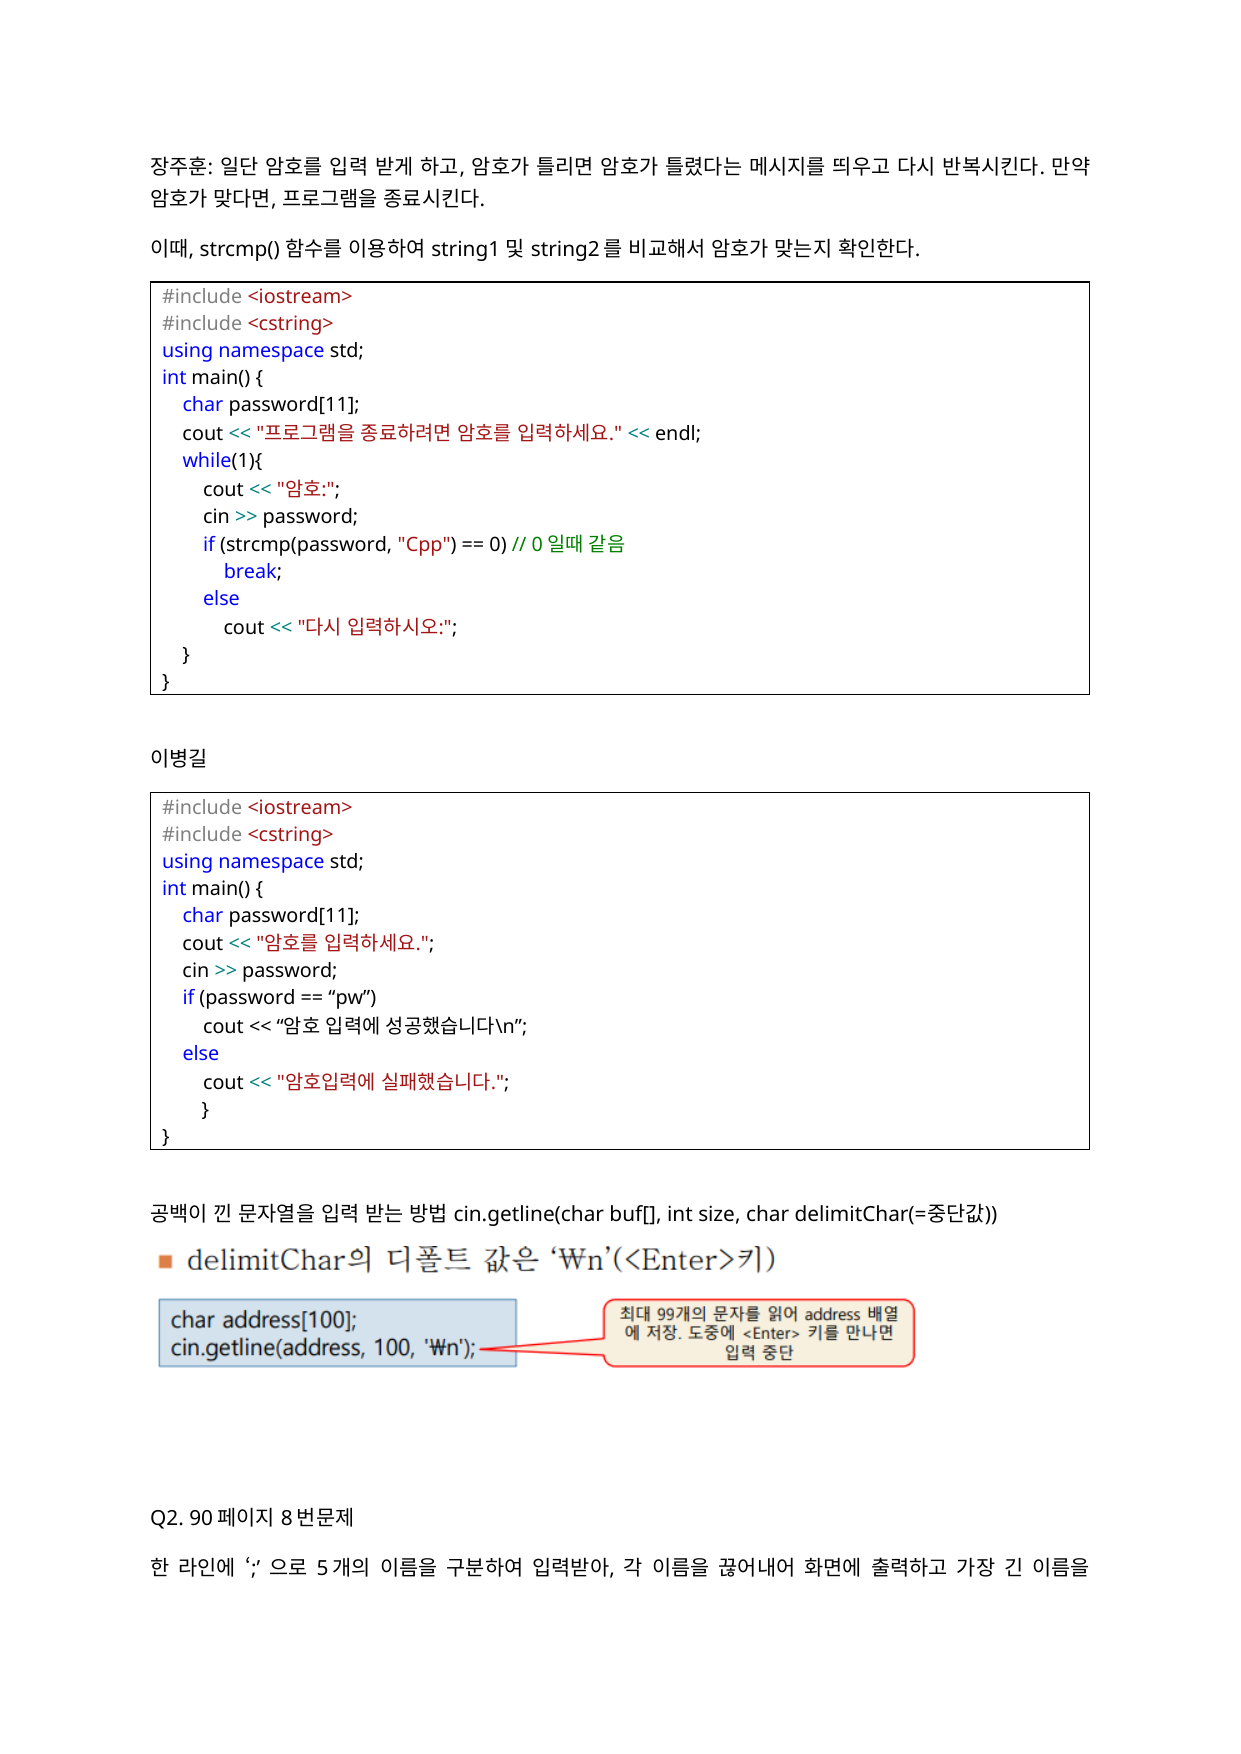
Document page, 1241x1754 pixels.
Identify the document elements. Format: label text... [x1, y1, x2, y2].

text 공백이 낀 문자열을 입력 받는 방법 cin.getline(char buf[], int size, char delimitChar(=중단값)) [150, 1197, 1090, 1228]
text 장주훈: 일단 암호를 입력 받게 하고, 암호가 틀리면 암호가 틀렸다는 메시지를 띄우고 다시 반복시킨다. 만약 암호가 맞다면, 프로그램을 종료시킨다. [150, 150, 1090, 213]
picture [150, 1246, 919, 1388]
text Q2. 90페이지 8번문제 [150, 1501, 1090, 1532]
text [150, 1551, 1090, 1581]
table_header #include <iostream> #include <cstring> using namespace std; int main() { char password[11]; cout << "프로그램을 종료하려면 암호를 입력하세요." << endl; while(1){ cout << "암호:"; cin >> password; if (strcmp(password, "Cpp") == 0) // 0일때 같음 break; else cout << "다시 입력하시오:"; } } [151, 283, 1089, 694]
text 이병길 [150, 743, 1090, 773]
table_header #include <iostream> #include <cstring> using namespace std; int main() { char password[11]; cout << "암호를 입력하세요."; cin >> password; if (password == “pw”) cout << “암호 입력에 성공했습니다\n”; else cout << "암호입력에 실패했습니다."; } } [151, 793, 1089, 1149]
text 이때, strcmp() 함수를 이용하여 string1 및 string2를 비교해서 암호가 맞는지 확인한다. [150, 232, 1090, 262]
